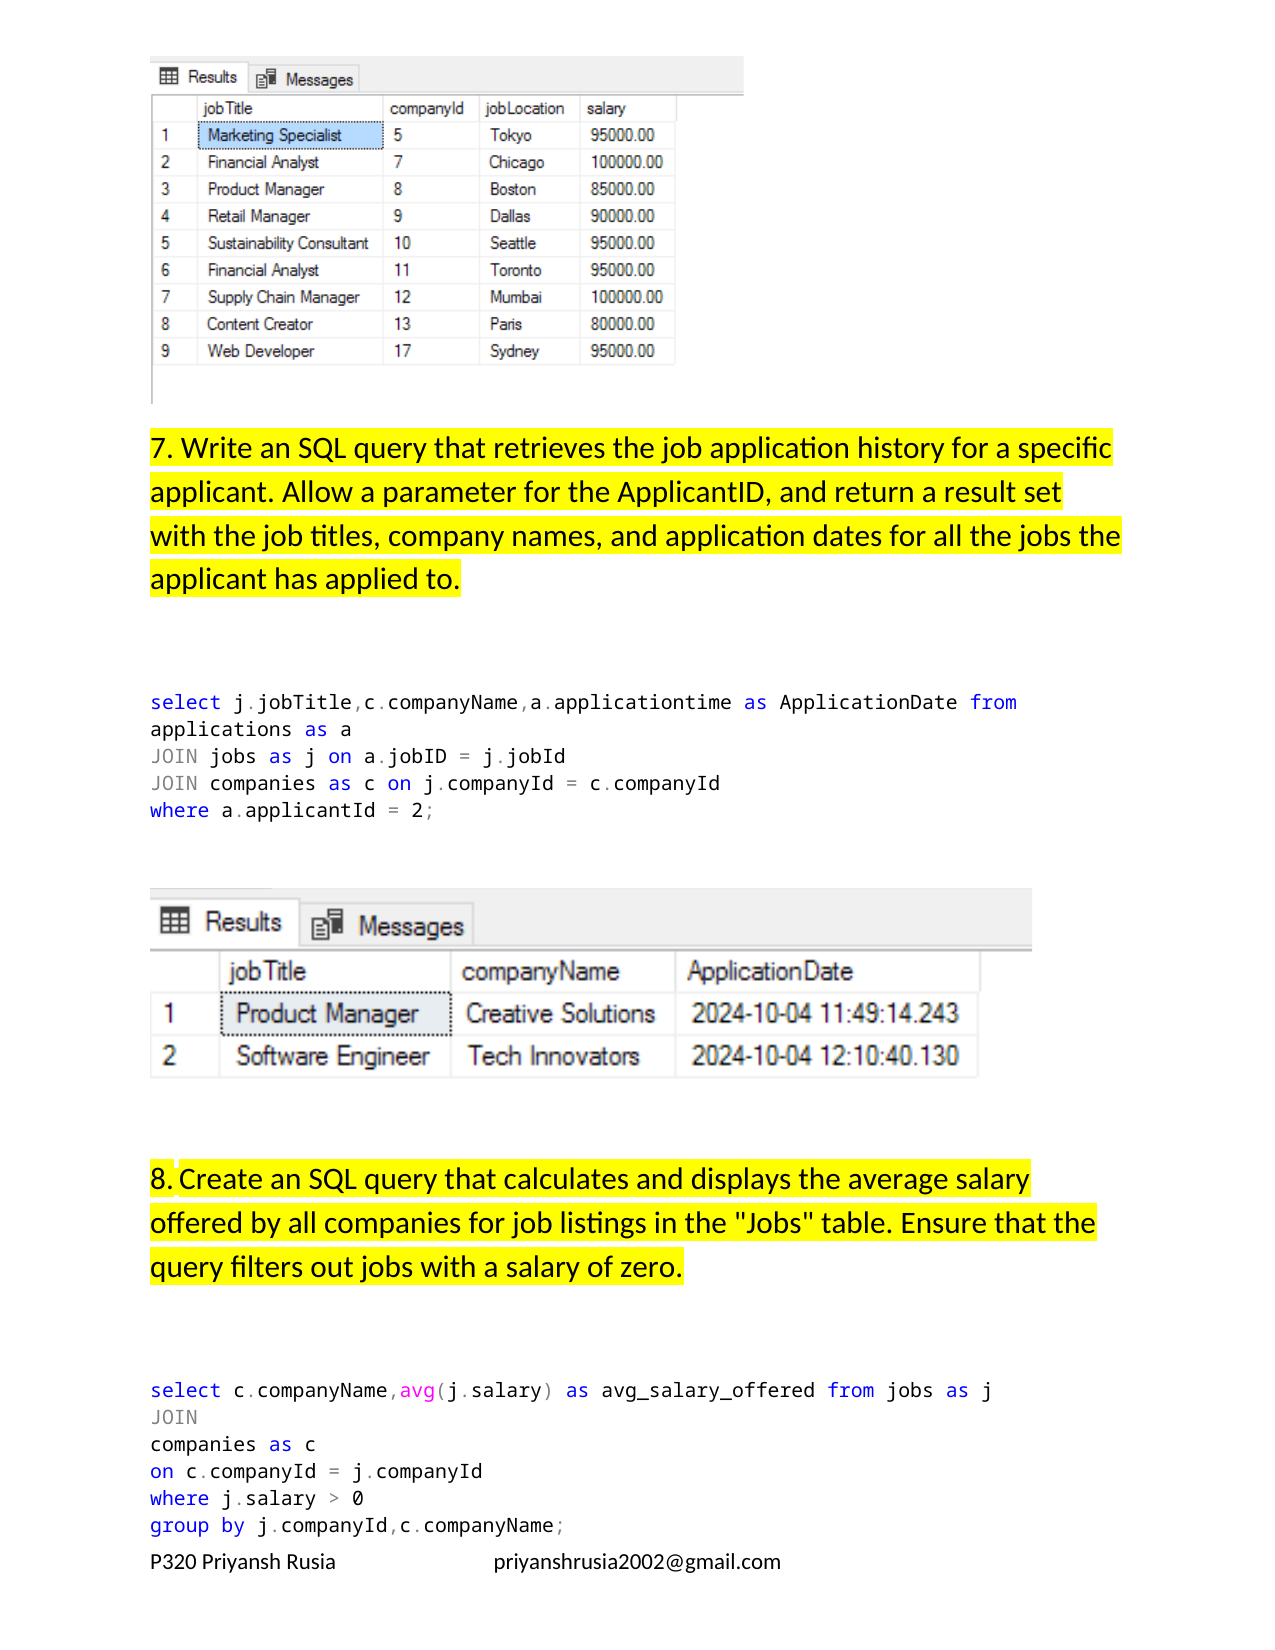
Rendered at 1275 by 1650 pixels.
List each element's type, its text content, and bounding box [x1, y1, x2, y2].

text where a.applicantId = 2; [150, 796, 1125, 823]
text select j.jobTitle,c.companyName,a.applicationtime as ApplicationDate from applications as a [150, 688, 1125, 742]
picture [150, 56, 744, 404]
picture [150, 888, 1033, 1135]
text JOIN companies as c on j.companyId = c.companyId [150, 769, 1125, 796]
text companies as c [150, 1430, 1125, 1457]
text group by j.companyId,c.companyName; [150, 1511, 1125, 1538]
text on c.companyId = j.companyId [150, 1457, 1125, 1484]
text JOIN jobs as j on a.jobID = j.jobId [150, 742, 1125, 769]
text select c.companyName,avg(j.salary) as avg_salary_offered from jobs as j [150, 1376, 1125, 1403]
text 8. Create an SQL query that calculates and displays the average salary offered by all companies for job listings in the "Jobs" table. Ensure that the query filters out jobs with a salary of zero. [150, 1159, 1125, 1285]
text where j.salary > 0 [150, 1484, 1125, 1511]
text JOIN [150, 1403, 1125, 1430]
text 7. Write an SQL query that retrieves the job application history for a specific applicant. Allow a parameter for the ApplicantID, and return a result set with the job titles, company names, and application dates for all the jobs the applicant has applied to. [150, 428, 1125, 597]
